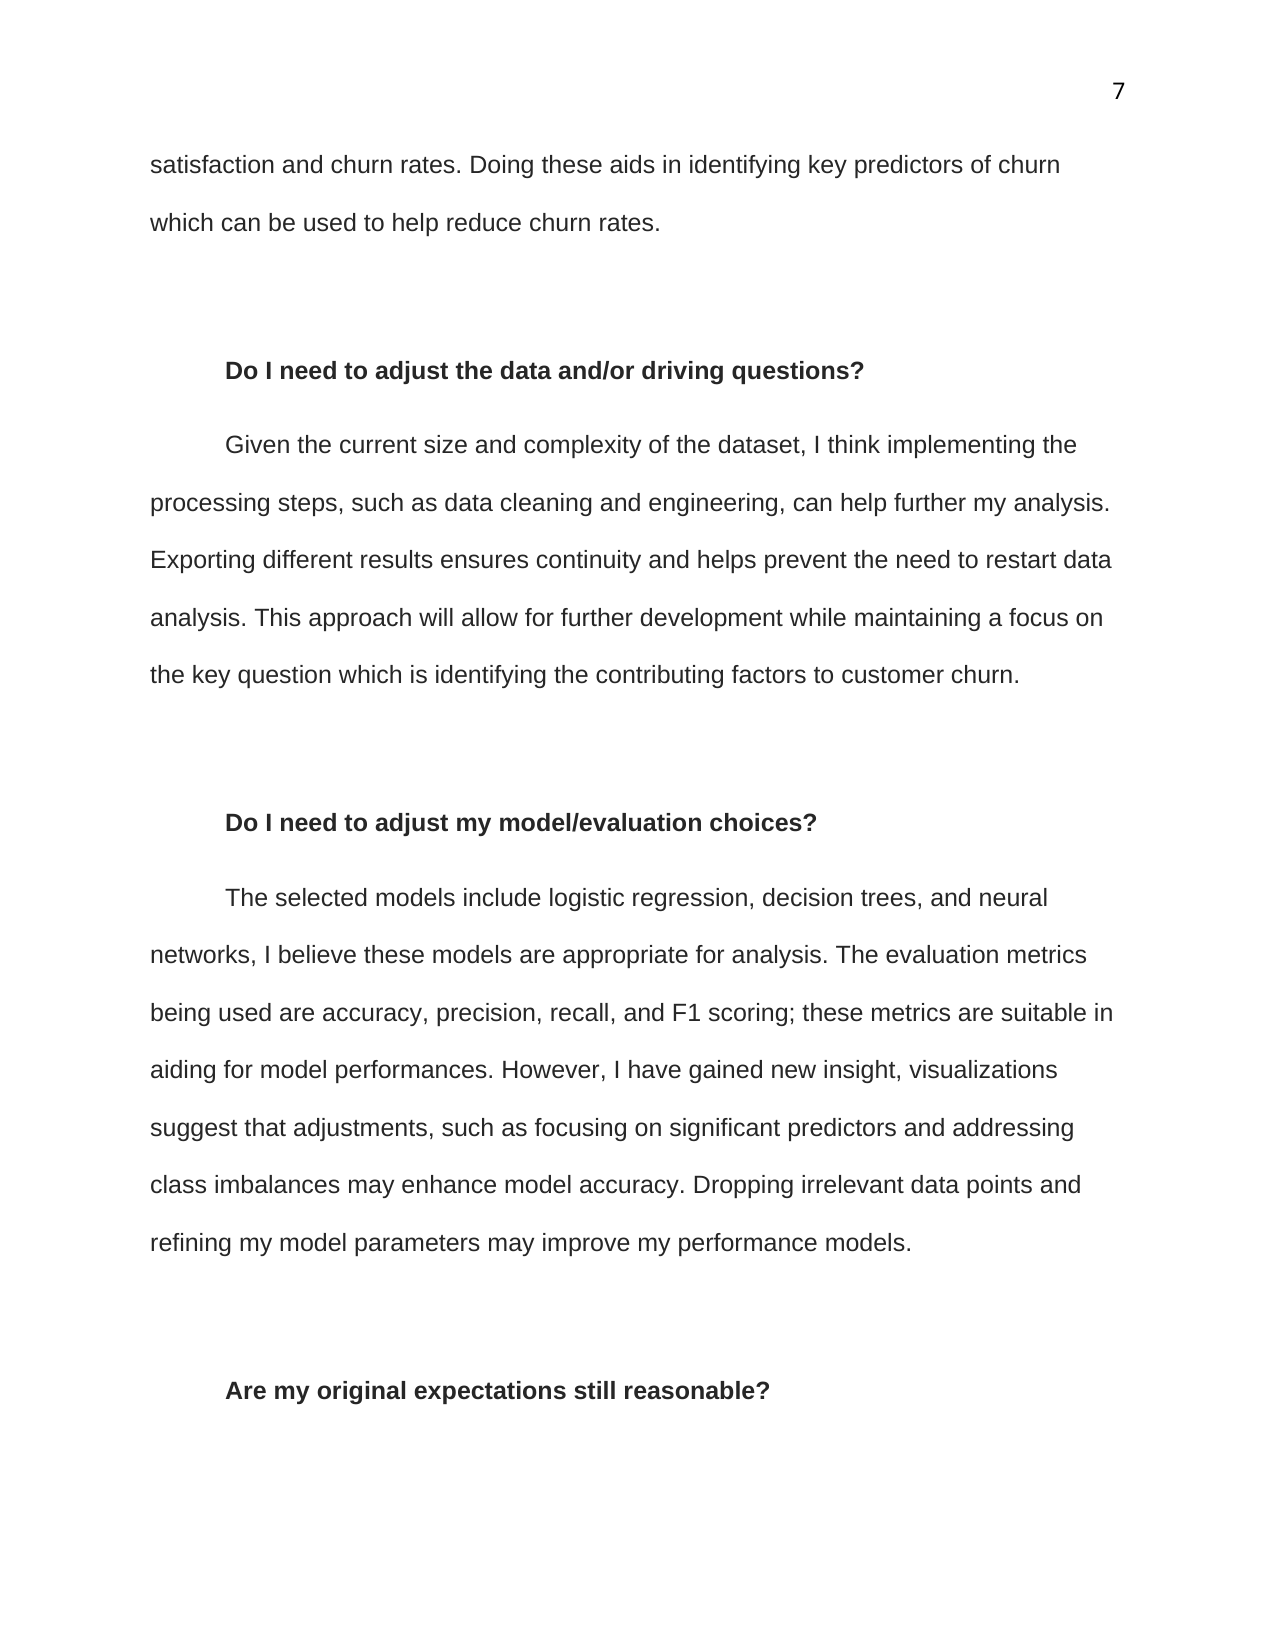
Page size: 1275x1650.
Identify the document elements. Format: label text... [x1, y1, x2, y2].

text Are my original expectations still reasonable? [150, 1376, 1125, 1404]
text The selected models include logistic regression, decision trees, and neural networks, I believe these models are appropriate for analysis. The evaluation metrics being used are accuracy, precision, recall, and F1 scoring; these metrics are suitable in aiding for model performances. However, I have gained new insight, visualizations suggest that adjustments, such as focusing on significant predictors and addressing class imbalances may enhance model accuracy. Dropping irrelevant data points and refining my model parameters may improve my performance models. [150, 882, 1125, 1256]
text Do I need to adjust my model/evaluation choices? [150, 808, 1125, 837]
text Given the current size and complexity of the dataset, I think implementing the processing steps, such as data cleaning and engineering, can help further my analysis. Exporting different results ensures continuity and helps prevent the need to restart data analysis. This approach will allow for further development while maintaining a focus on the key question which is identifying the contributing factors to customer churn. [150, 430, 1125, 689]
text Do I need to adjust the data and/or driving questions? [150, 356, 1125, 384]
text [150, 150, 1125, 236]
